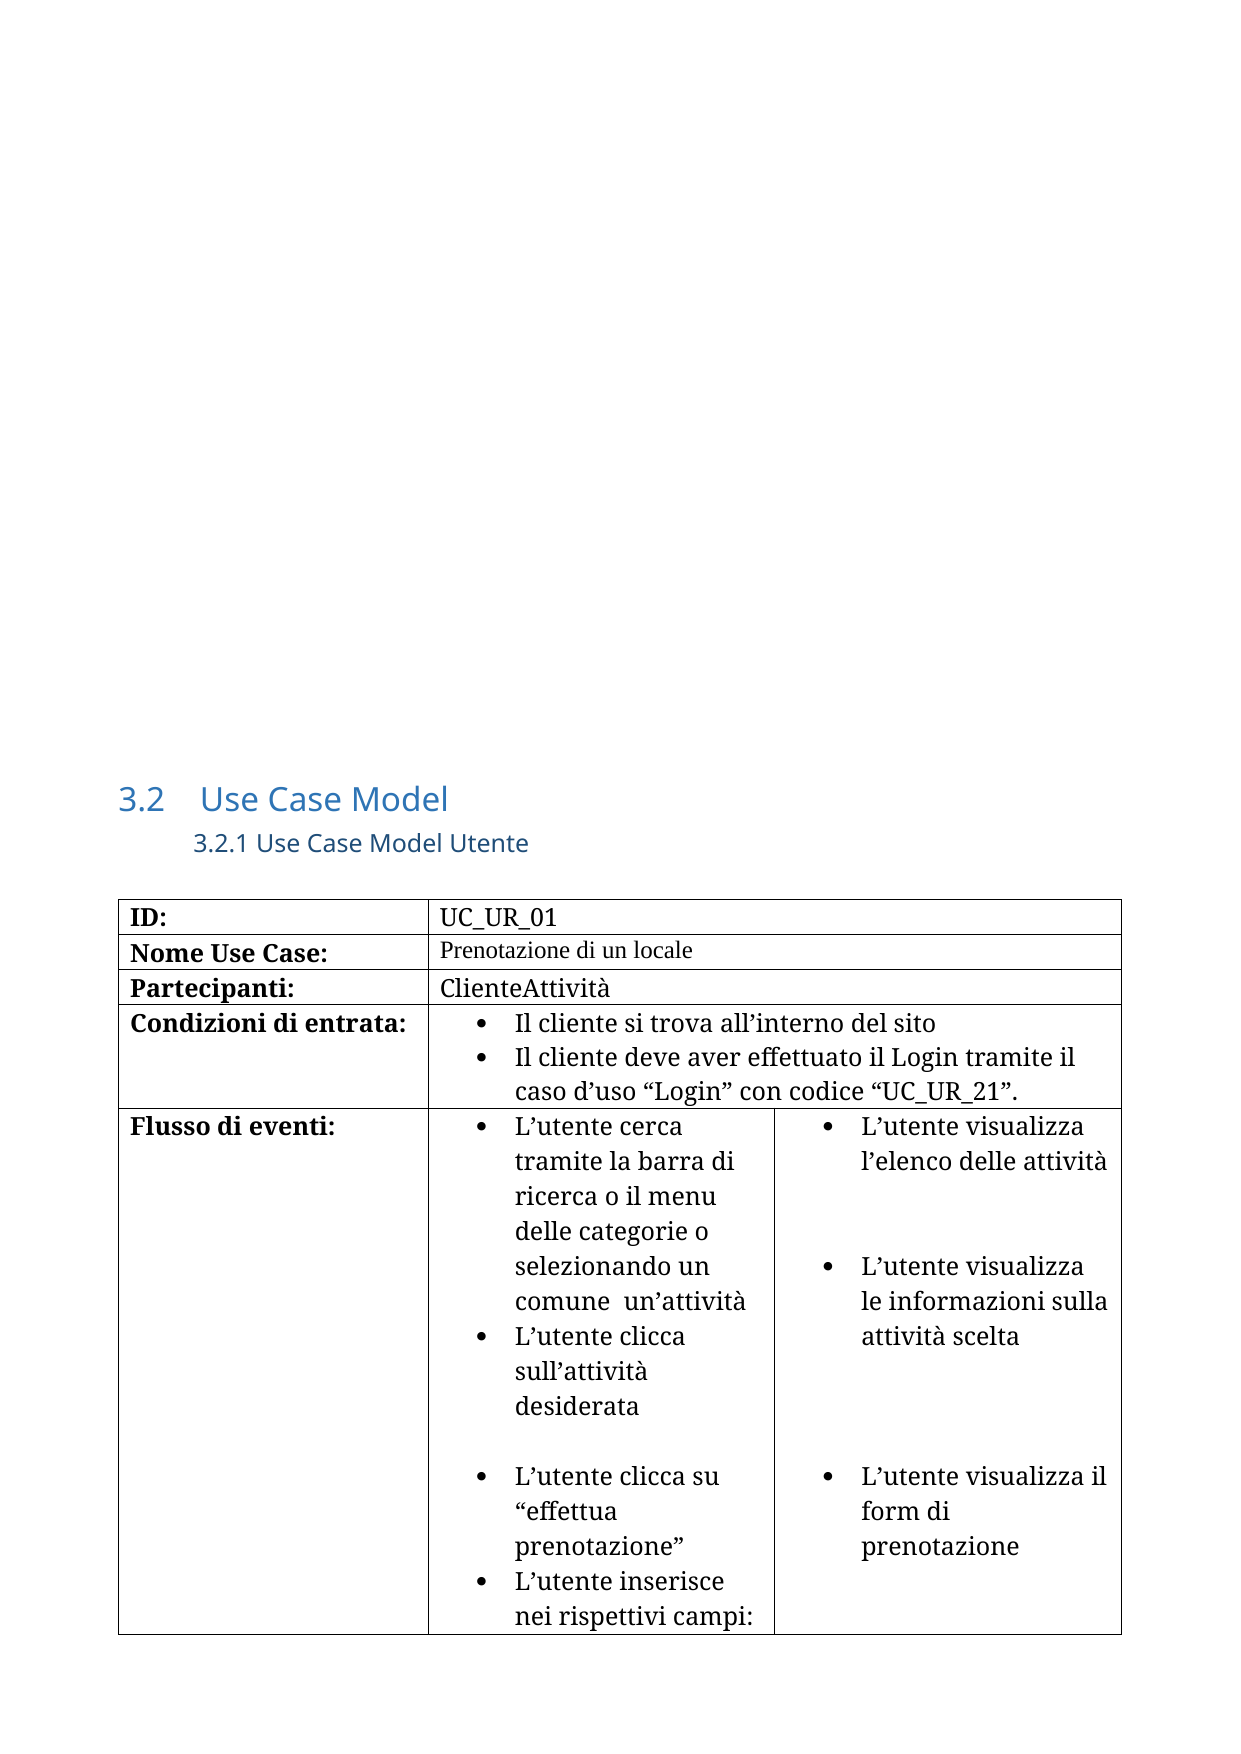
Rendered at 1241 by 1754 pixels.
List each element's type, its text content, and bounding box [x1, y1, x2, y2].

table_cell Partecipanti: [119, 970, 428, 1004]
subtitle 3.2 Use Case Model [118, 776, 1122, 821]
table_cell Il cliente si trova all’interno del sito Il cliente deve aver effettuato il Login tramite il caso d’uso “Login” con codice “UC_UR_21”. [429, 1005, 1121, 1108]
table_cell Nome Use Case: [119, 935, 428, 969]
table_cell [429, 1109, 774, 1633]
table_cell Condizioni di entrata: [119, 1005, 428, 1108]
table_header ID: [119, 900, 428, 934]
table_cell Prenotazione di un locale [429, 935, 1121, 969]
table_cell Flusso di eventi: [119, 1109, 428, 1633]
subtitle 3.2.1 Use Case Model Utente [118, 825, 1122, 859]
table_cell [775, 1109, 1121, 1633]
table_header UC_UR_01 [429, 900, 1121, 934]
table_cell ClienteAttività [429, 970, 1121, 1004]
